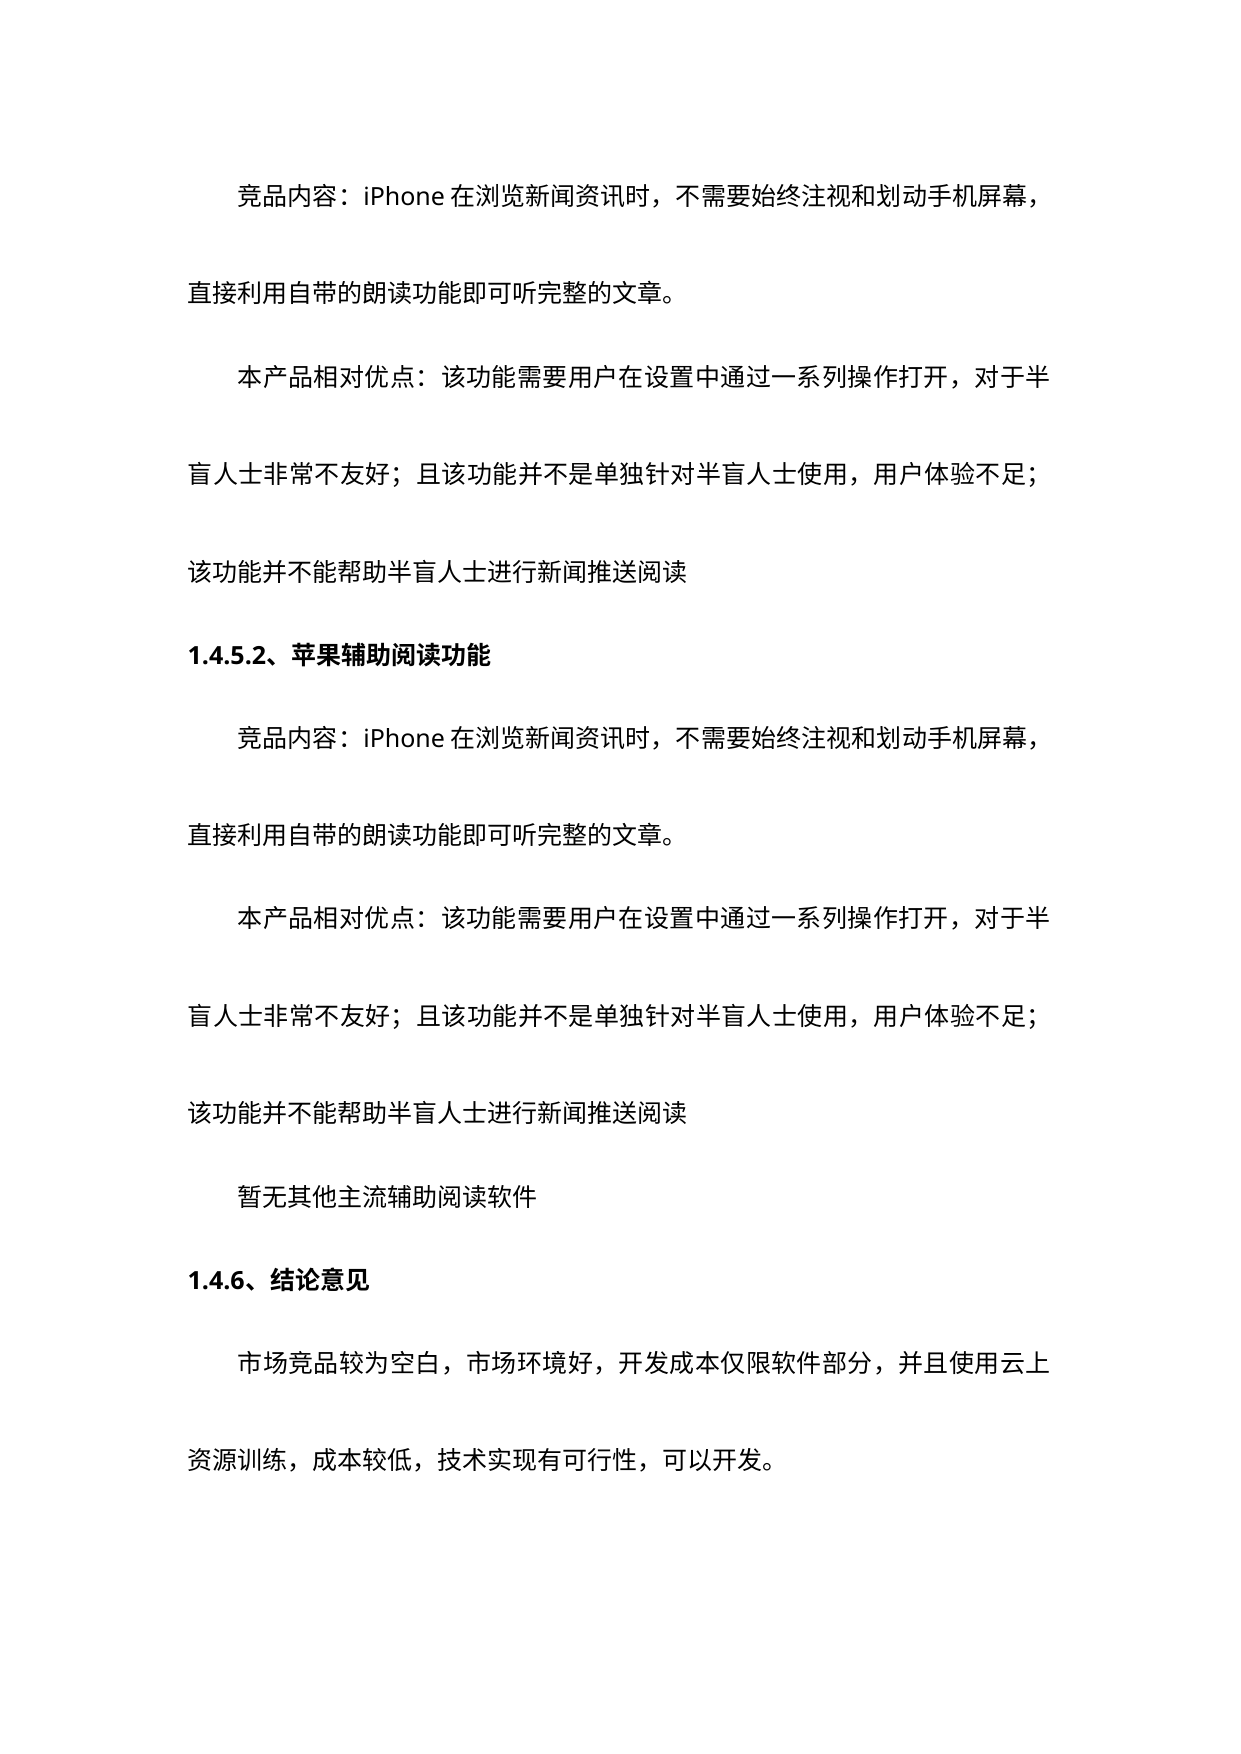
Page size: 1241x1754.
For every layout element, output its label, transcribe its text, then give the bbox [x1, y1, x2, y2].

text 本产品相对优点：该功能需要用户在设置中通过一系列操作打开，对于半盲人士非常不友好；且该功能并不是单独针对半盲人士使用，用户体验不足；该功能并不能帮助半盲人士进行新闻推送阅读 [187, 343, 1053, 603]
text 本产品相对优点：该功能需要用户在设置中通过一系列操作打开，对于半盲人士非常不友好；且该功能并不是单独针对半盲人士使用，用户体验不足；该功能并不能帮助半盲人士进行新闻推送阅读 [187, 884, 1053, 1144]
text 竞品内容：iPhone在浏览新闻资讯时，不需要始终注视和划动手机屏幕，直接利用自带的朗读功能即可听完整的文章。 [187, 162, 1053, 324]
text 暂无其他主流辅助阅读软件 [187, 1163, 1053, 1228]
text 1.4.5.2、苹果辅助阅读功能 [187, 621, 1053, 686]
text 竞品内容：iPhone在浏览新闻资讯时，不需要始终注视和划动手机屏幕，直接利用自带的朗读功能即可听完整的文章。 [187, 704, 1053, 866]
text 市场竞品较为空白，市场环境好，开发成本仅限软件部分，并且使用云上资源训练，成本较低，技术实现有可行性，可以开发。 [187, 1329, 1053, 1491]
text 1.4.6、结论意见 [187, 1246, 1053, 1311]
